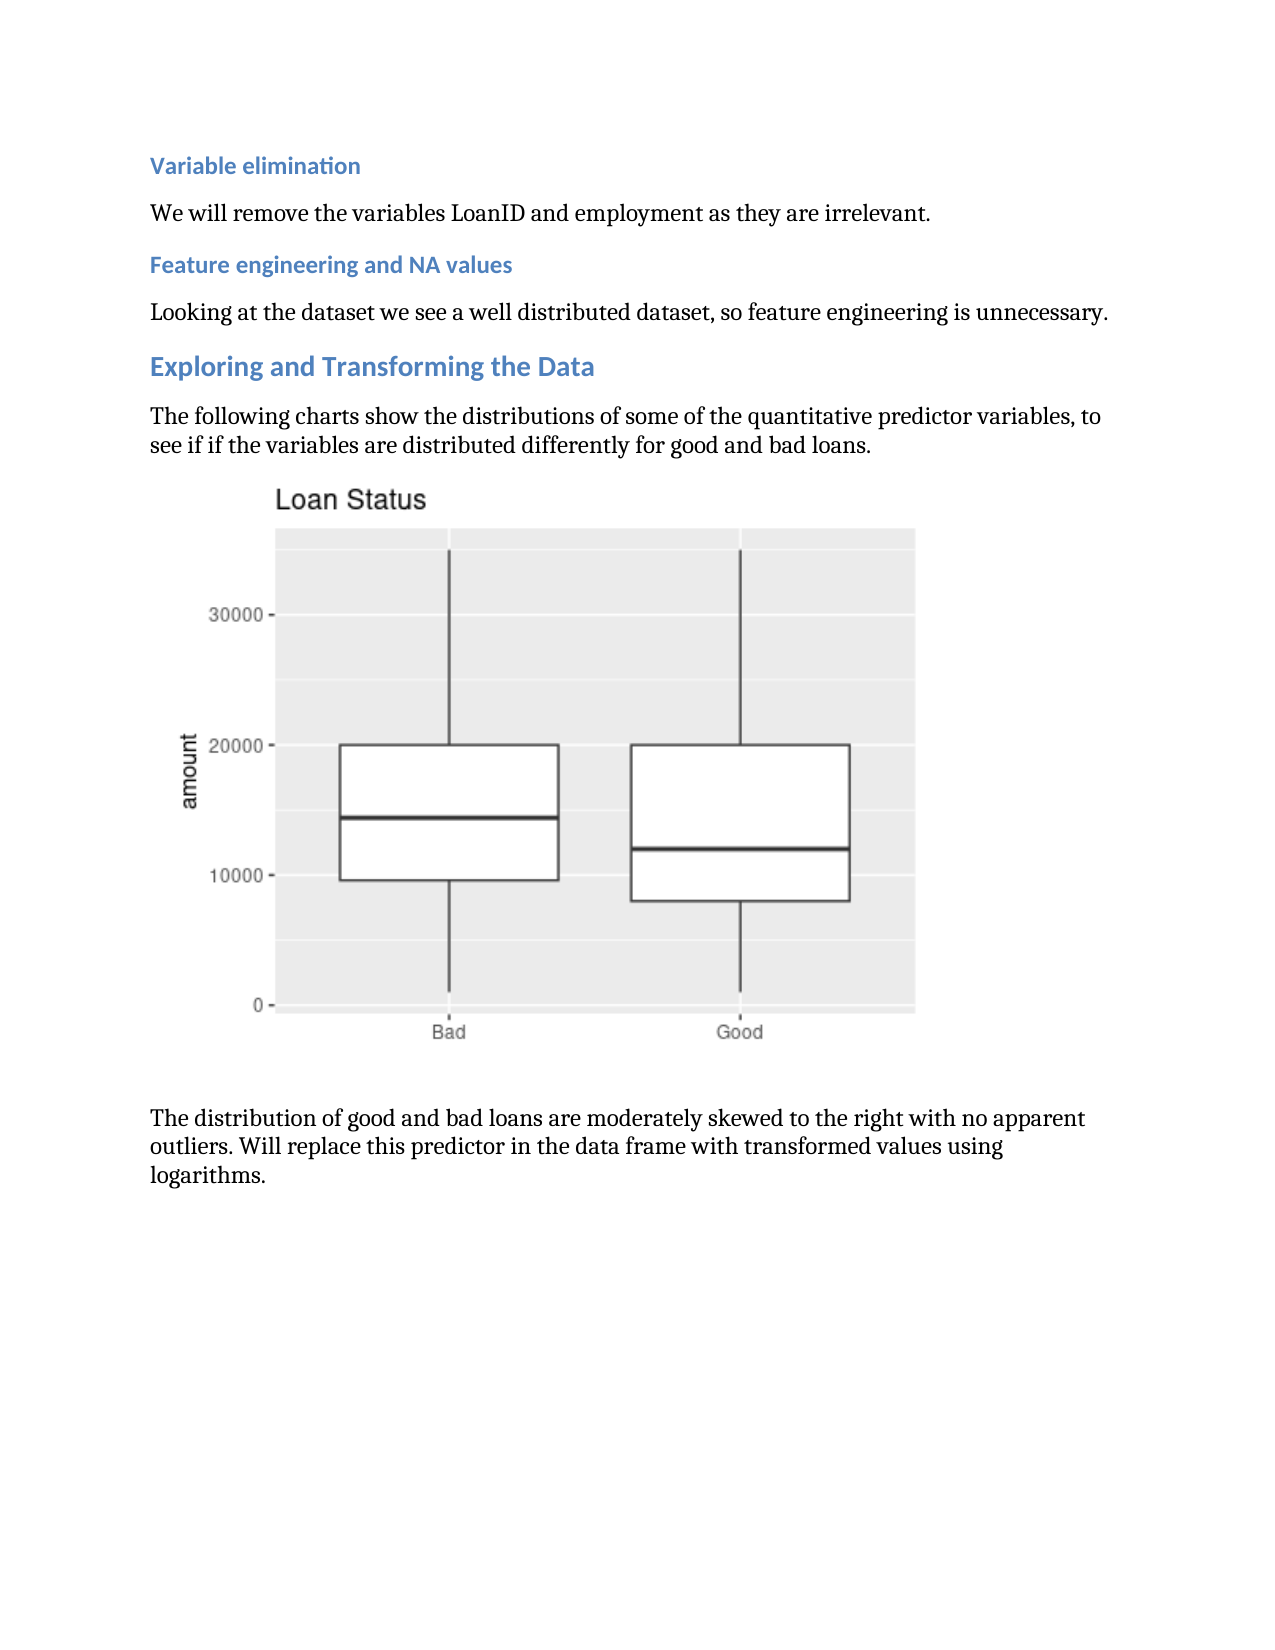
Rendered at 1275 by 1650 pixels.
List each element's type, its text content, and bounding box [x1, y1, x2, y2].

text The following charts show the distributions of some of the quantitative predictor variables, to see if if the variables are distributed differently for good and bad loans. [150, 402, 1125, 459]
subtitle Variable elimination [150, 150, 1125, 181]
subtitle Exploring and Transforming the Data [150, 348, 1125, 383]
text Looking at the dataset we see a well distributed dataset, so feature engineering is unnecessary. [150, 298, 1125, 327]
text The distribution of good and bad loans are moderately skewed to the right with no apparent outliers. Will replace this predictor in the data frame with transformed values using logarithms. [150, 1103, 1125, 1190]
subtitle Feature engineering and NA values [150, 249, 1125, 279]
text We will remove the variables LoanID and employment as they are irrelevant. [150, 199, 1125, 228]
picture [168, 478, 927, 1085]
